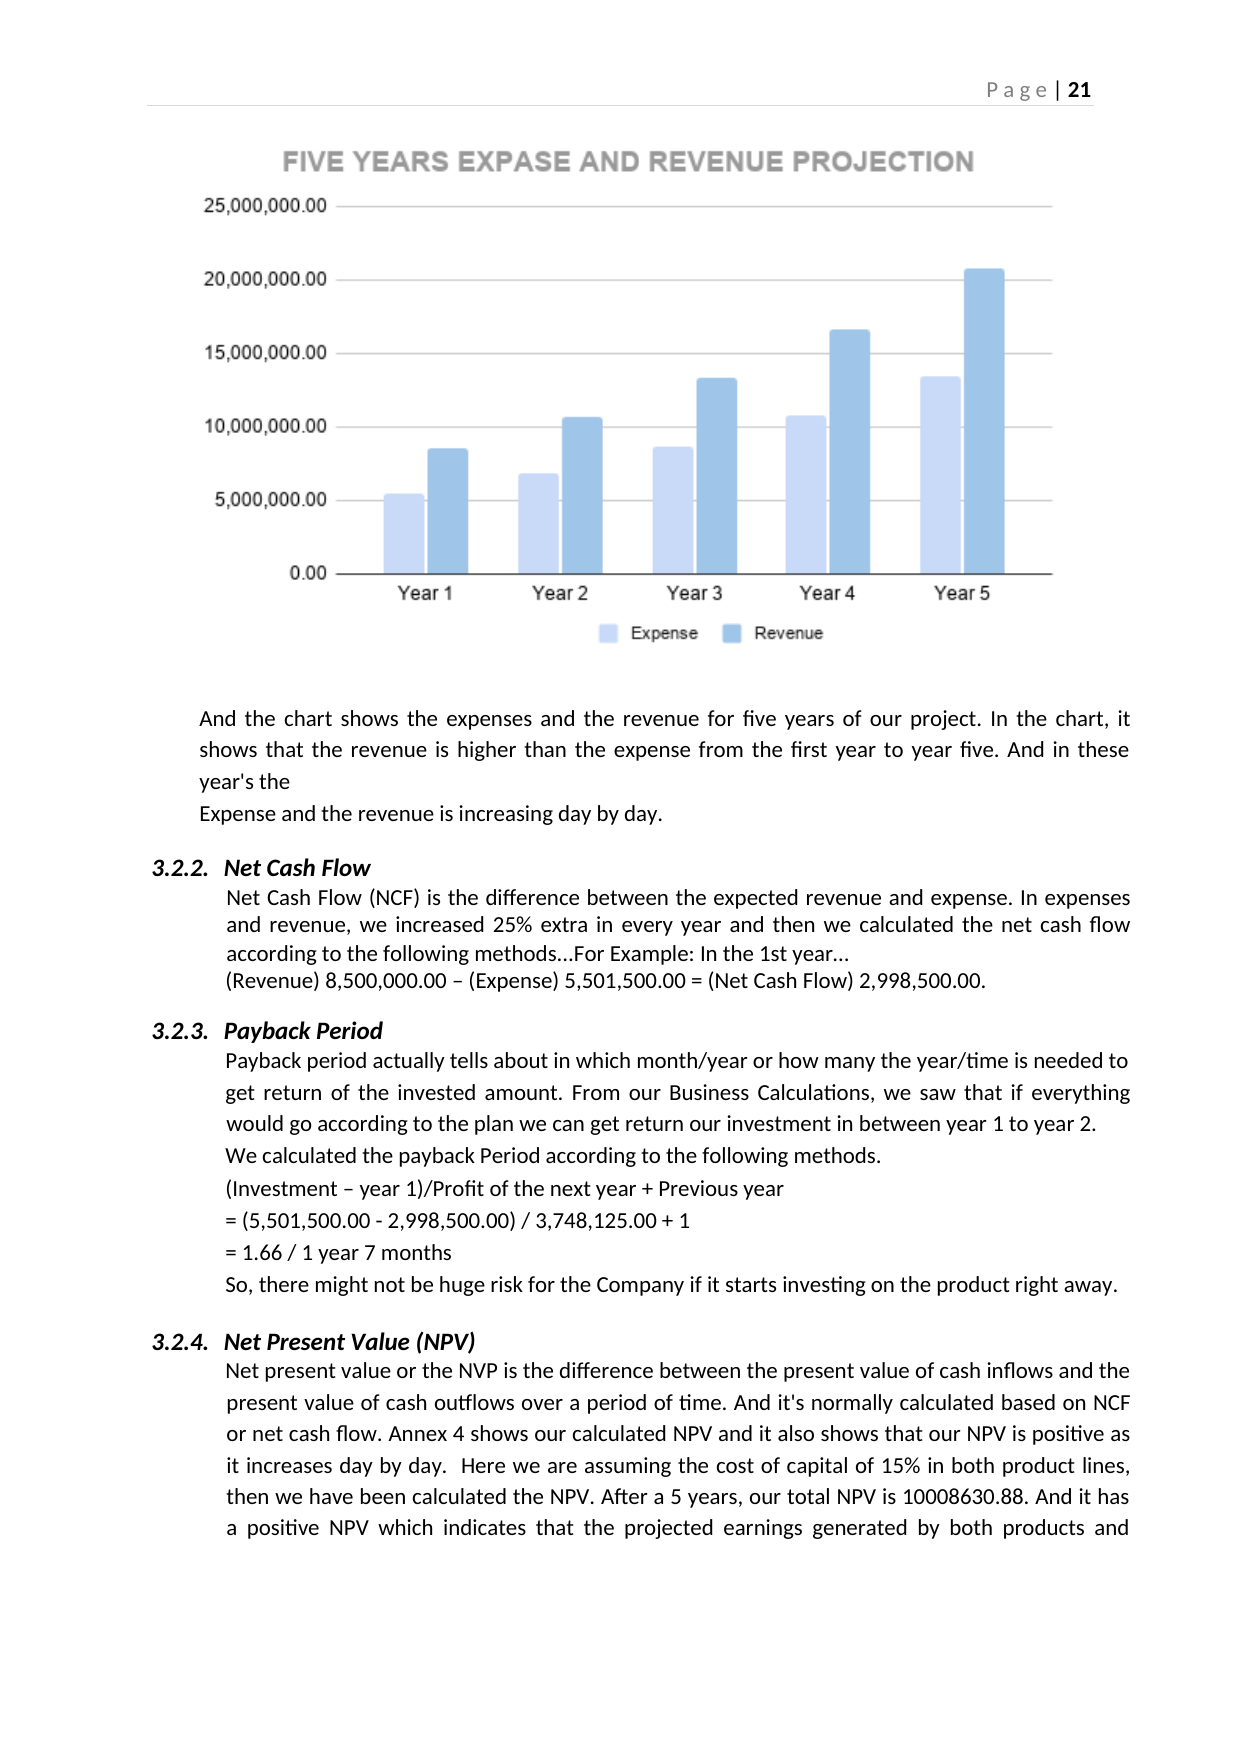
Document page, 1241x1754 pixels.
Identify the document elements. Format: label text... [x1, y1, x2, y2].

picture [176, 117, 1080, 669]
text Payback period actually tells about in which month/year or how many the year/time is needed to [225, 1046, 1132, 1074]
text get return of the invested amount. From our Business Calculations, we saw that if everything would go according to the plan we can get return our investment in between year 1 to year 2. [225, 1078, 1132, 1137]
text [225, 1357, 1132, 1541]
text So, there might not be huge risk for the Company if it starts investing on the product right away. [225, 1270, 1132, 1298]
list Net Present Value (NPV) [180, 1326, 1132, 1357]
text Net Cash Flow (NCF) is the difference between the expected revenue and expense. In expenses and revenue, we increased 25% extra in every year and then we calculated the net cash flow according to the following methods...For Example: In the 1st year… [225, 883, 1132, 967]
text Expense and the revenue is increasing day by day. [124, 799, 1132, 827]
text (Investment – year 1)/Profit of the next year + Previous year [225, 1174, 1132, 1202]
text (Revenue) 8,500,000.00 – (Expense) 5,501,500.00 = (Net Cash Flow) 2,998,500.00. [225, 967, 1132, 995]
list Net Cash Flow [180, 852, 1132, 883]
text And the chart shows the expenses and the revenue for five years of our project. In the chart, it shows that the revenue is higher than the expense from the first year to year five. And in these year's the [199, 704, 1132, 795]
text = 1.66 / 1 year 7 months [225, 1238, 1132, 1266]
list Payback Period [180, 1015, 1132, 1046]
text We calculated the payback Period according to the following methods. [225, 1142, 1132, 1170]
text = (5,501,500.00 - 2,998,500.00) / 3,748,125.00 + 1 [225, 1206, 1132, 1234]
